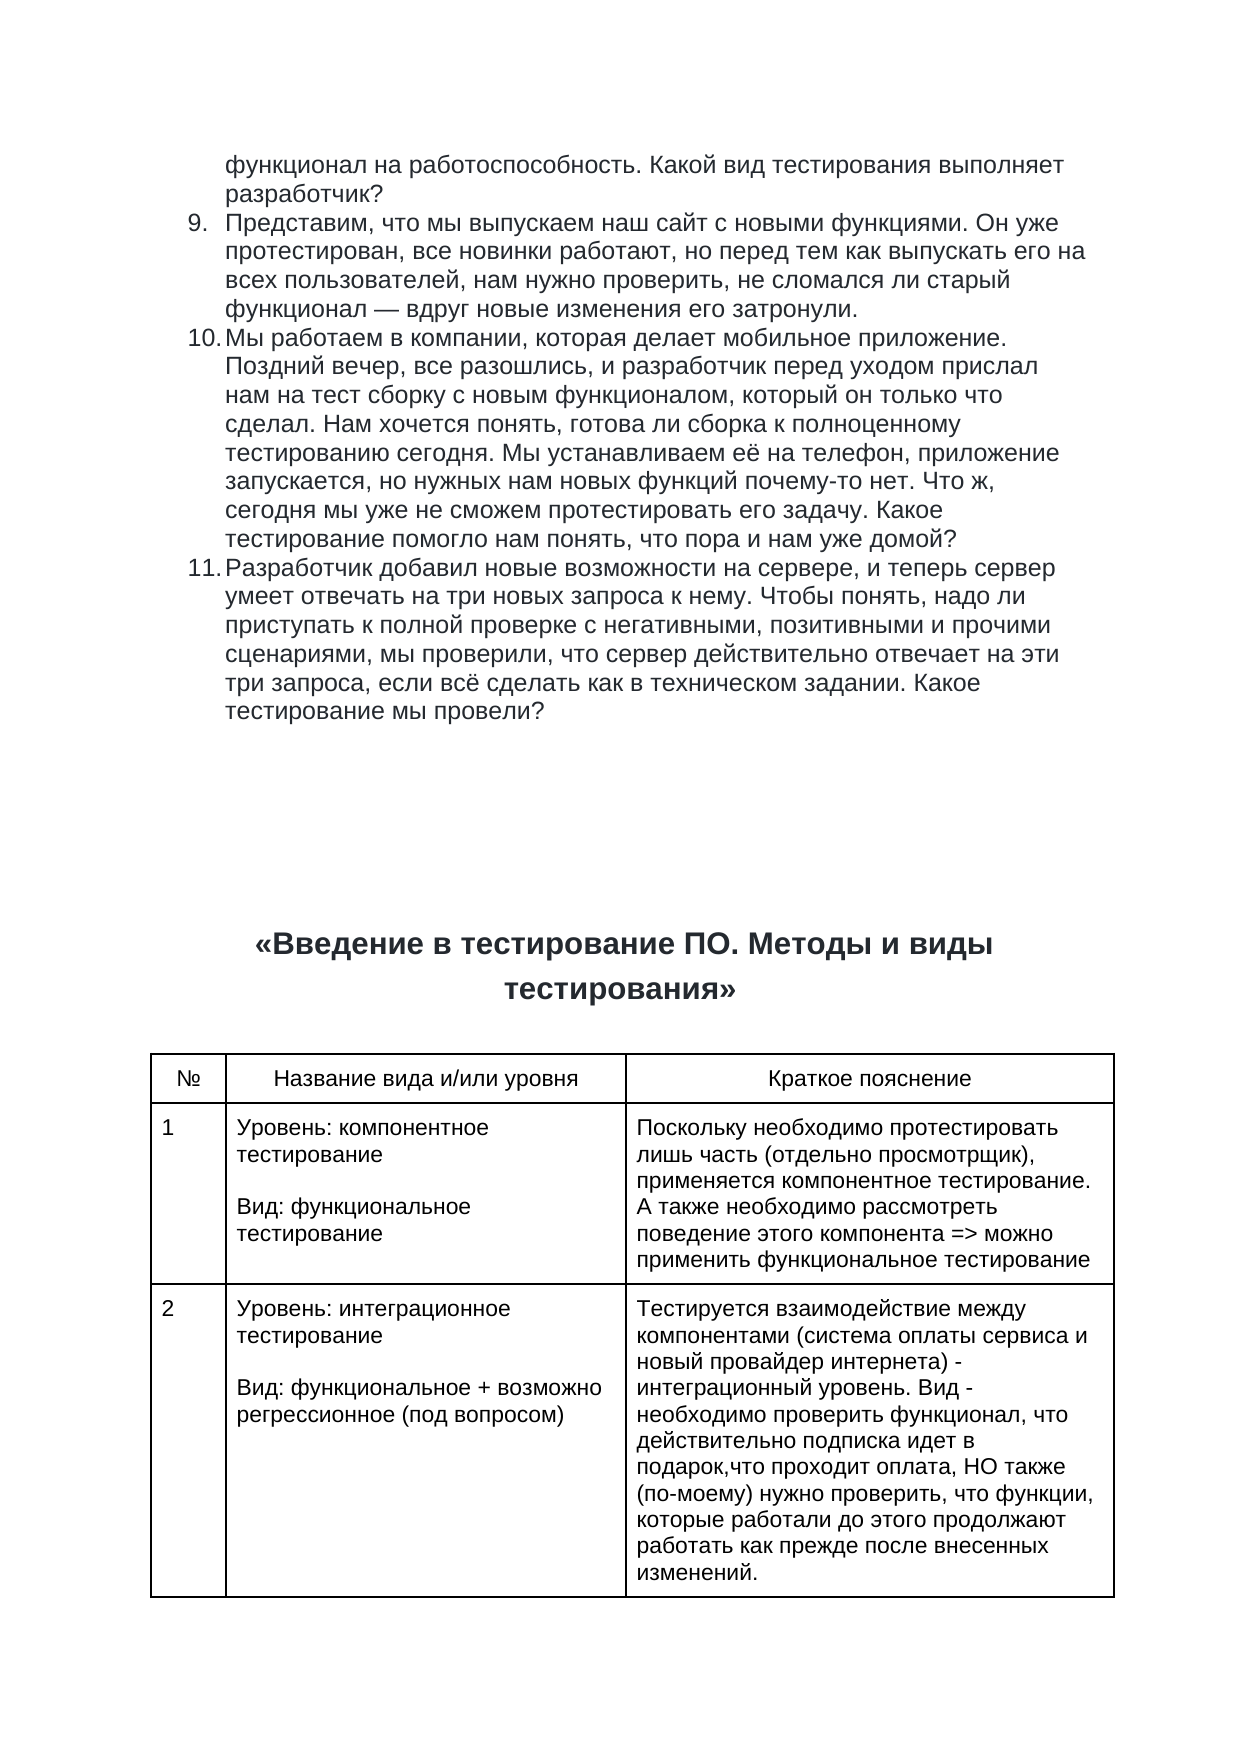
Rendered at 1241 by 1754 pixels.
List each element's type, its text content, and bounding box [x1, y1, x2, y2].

table_header Краткое пояснение [627, 1055, 1113, 1102]
subtitle «Введение в тестирование ПО. Методы и виды тестирования» [150, 925, 1090, 1018]
table_cell Тестируется взаимодействие между компонентами (система оплаты сервиса и новый провайдер интернета) - интеграционный уровень. Вид - необходимо проверить функционал, что действительно подписка идет в подарок,что проходит оплата, НО также (по-моему) нужно проверить, что функции, которые работали до этого продолжают работать как прежде после внесенных изменений. [627, 1285, 1113, 1596]
list Представим, что мы выпускаем наш сайт с новыми функциями. Он уже протестирован, все новинки работают, но перед тем как выпускать его на всех пользователей, нам нужно проверить, не сломался ли старый функционал — вдруг новые изменения его затронули. [187, 207, 1090, 322]
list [187, 150, 1090, 207]
table_cell 1 [152, 1104, 225, 1283]
table_cell Поскольку необходимо протестировать лишь часть (отдельно просмотрщик), применяется компонентное тестирование. А также необходимо рассмотреть поведение этого компонента => можно применить функциональное тестирование [627, 1104, 1113, 1283]
table_cell Уровень: интеграционное тестирование Вид: функциональное + возможно регрессионное (под вопросом) [227, 1285, 625, 1596]
list Мы работаем в компании, которая делает мобильное приложение. Поздний вечер, все разошлись, и разработчик перед уходом прислал нам на тест сборку с новым функционалом, который он только что сделал. Нам хочется понять, готова ли сборка к полноценному тестированию сегодня. Мы устанавливаем её на телефон, приложение запускается, но нужных нам новых функций почему-то нет. Что ж, сегодня мы уже не сможем протестировать его задачу. Какое тестирование помогло нам понять, что пора и нам уже домой? [187, 322, 1090, 552]
table_header Название вида и/или уровня [227, 1055, 625, 1102]
table_cell 2 [152, 1285, 225, 1596]
list Разработчик добавил новые возможности на сервере, и теперь сервер умеет отвечать на три новых запроса к нему. Чтобы понять, надо ли приступать к полной проверке с негативными, позитивными и прочими сценариями, мы проверили, что сервер действительно отвечает на эти три запроса, если всё сделать как в техническом задании. Какое тестирование мы провели? [187, 552, 1090, 725]
table_cell Уровень: компонентное тестирование Вид: функциональное тестирование [227, 1104, 625, 1283]
table_header № [152, 1055, 225, 1102]
